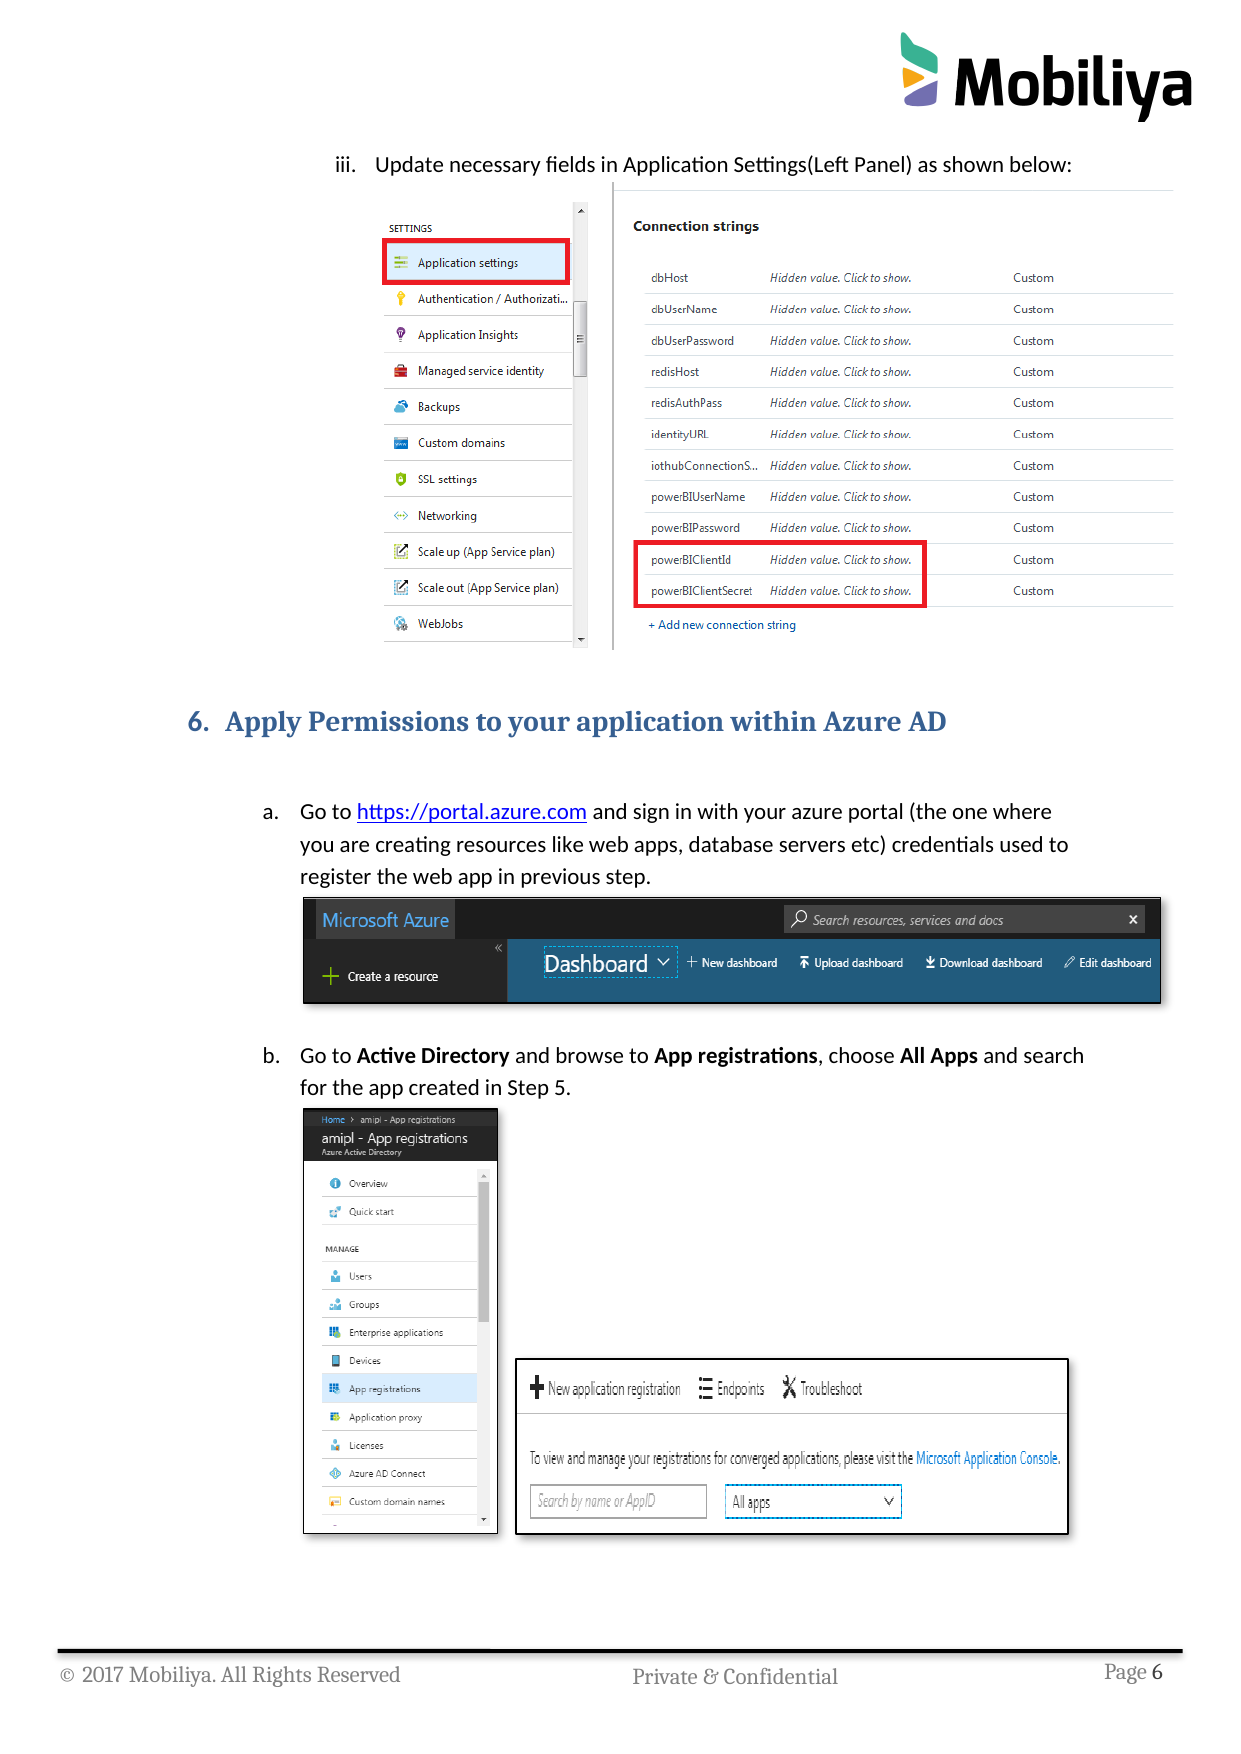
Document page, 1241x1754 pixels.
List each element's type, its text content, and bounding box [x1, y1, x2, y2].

picture [304, 898, 1160, 1002]
picture [375, 182, 1174, 650]
picture [893, 25, 1198, 122]
picture [304, 1110, 497, 1533]
subtitle Apply Permissions to your application within Azure AD [187, 703, 1090, 739]
picture [517, 1360, 1067, 1533]
